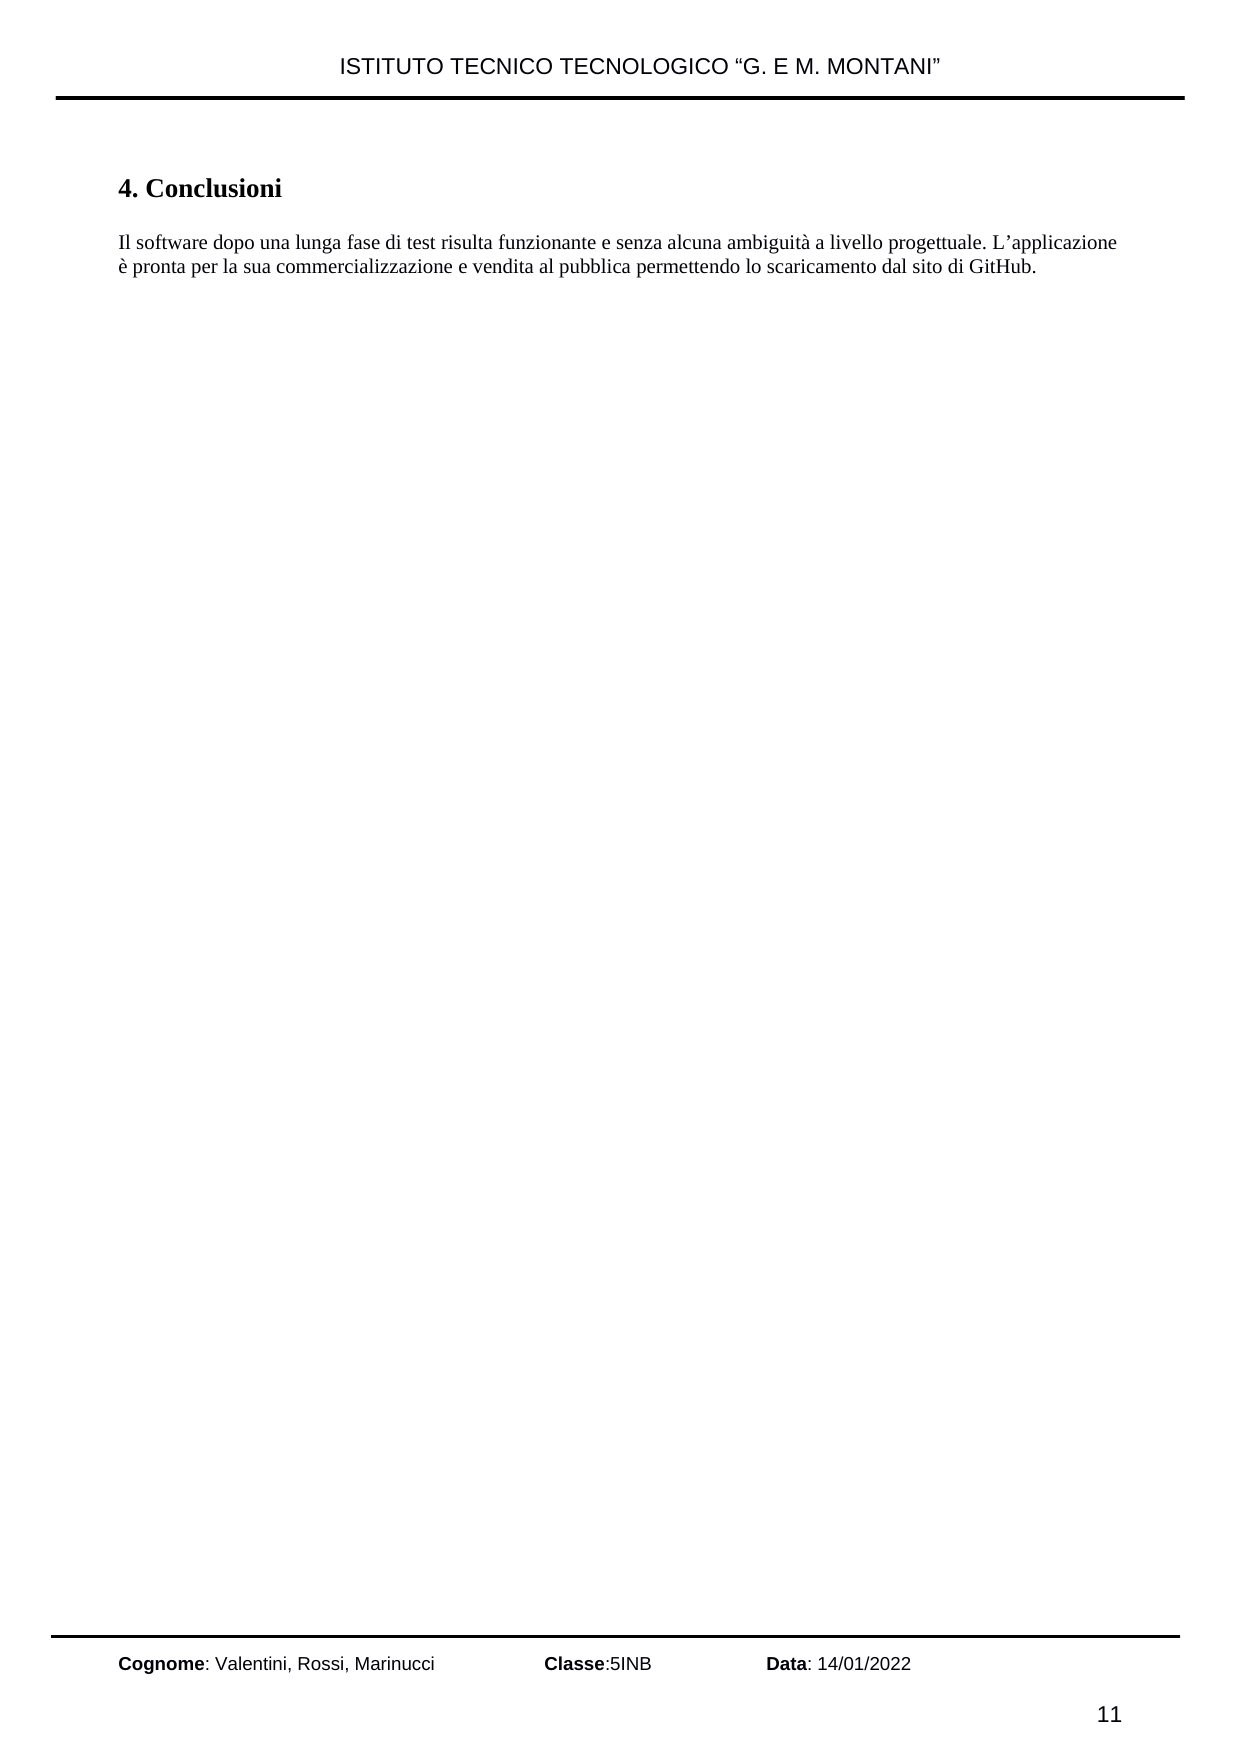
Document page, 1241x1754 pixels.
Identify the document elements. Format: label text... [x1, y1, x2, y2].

subtitle 4. Conclusioni [118, 173, 1122, 204]
text Il software dopo una lunga fase di test risulta funzionante e senza alcuna ambiguità a livello progettuale. L’applicazione è pronta per la sua commercializzazione e vendita al pubblica permettendo lo scaricamento dal sito di GitHub. [118, 230, 1122, 278]
